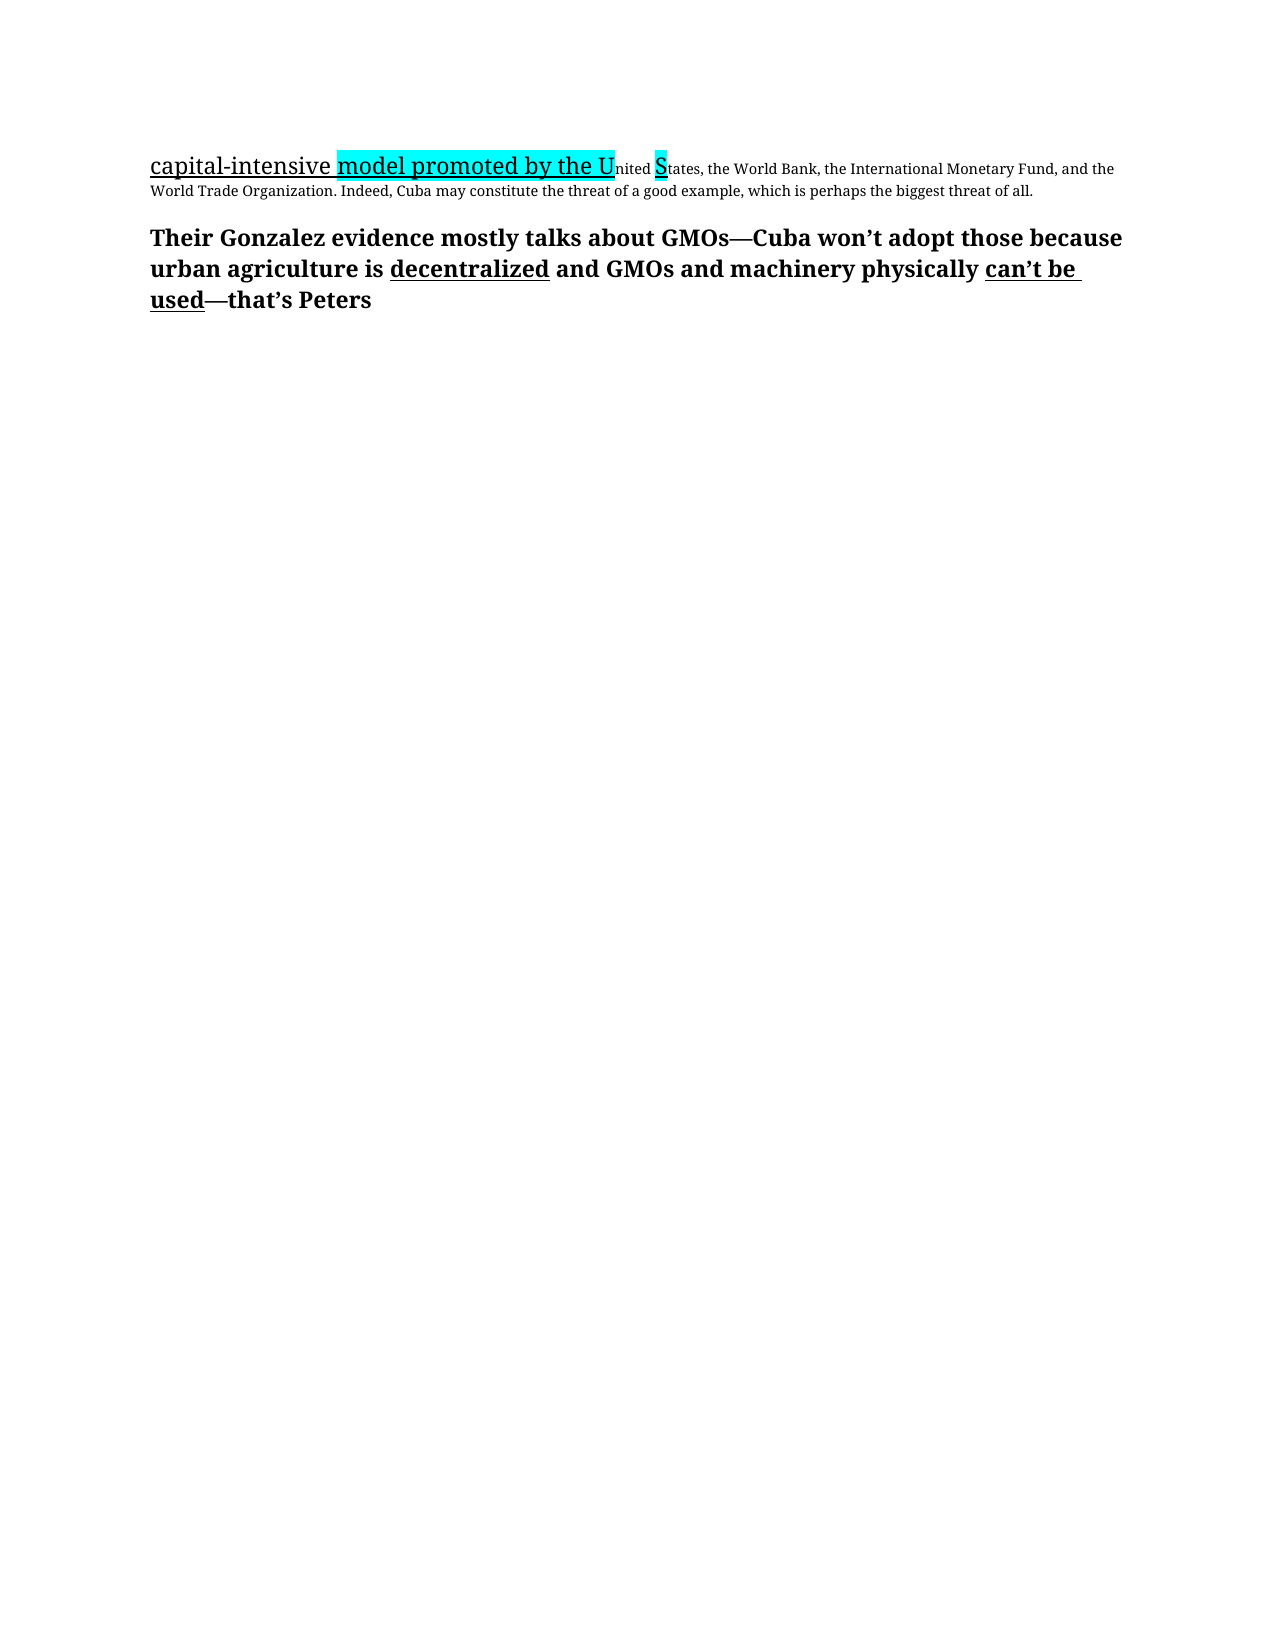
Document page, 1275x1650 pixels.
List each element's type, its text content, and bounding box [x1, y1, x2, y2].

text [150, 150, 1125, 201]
subtitle Their Gonzalez evidence mostly talks about GMOs—Cuba won’t adopt those because urban agriculture is decentralized and GMOs and machinery physically can’t be used—that’s Peters [150, 222, 1125, 316]
